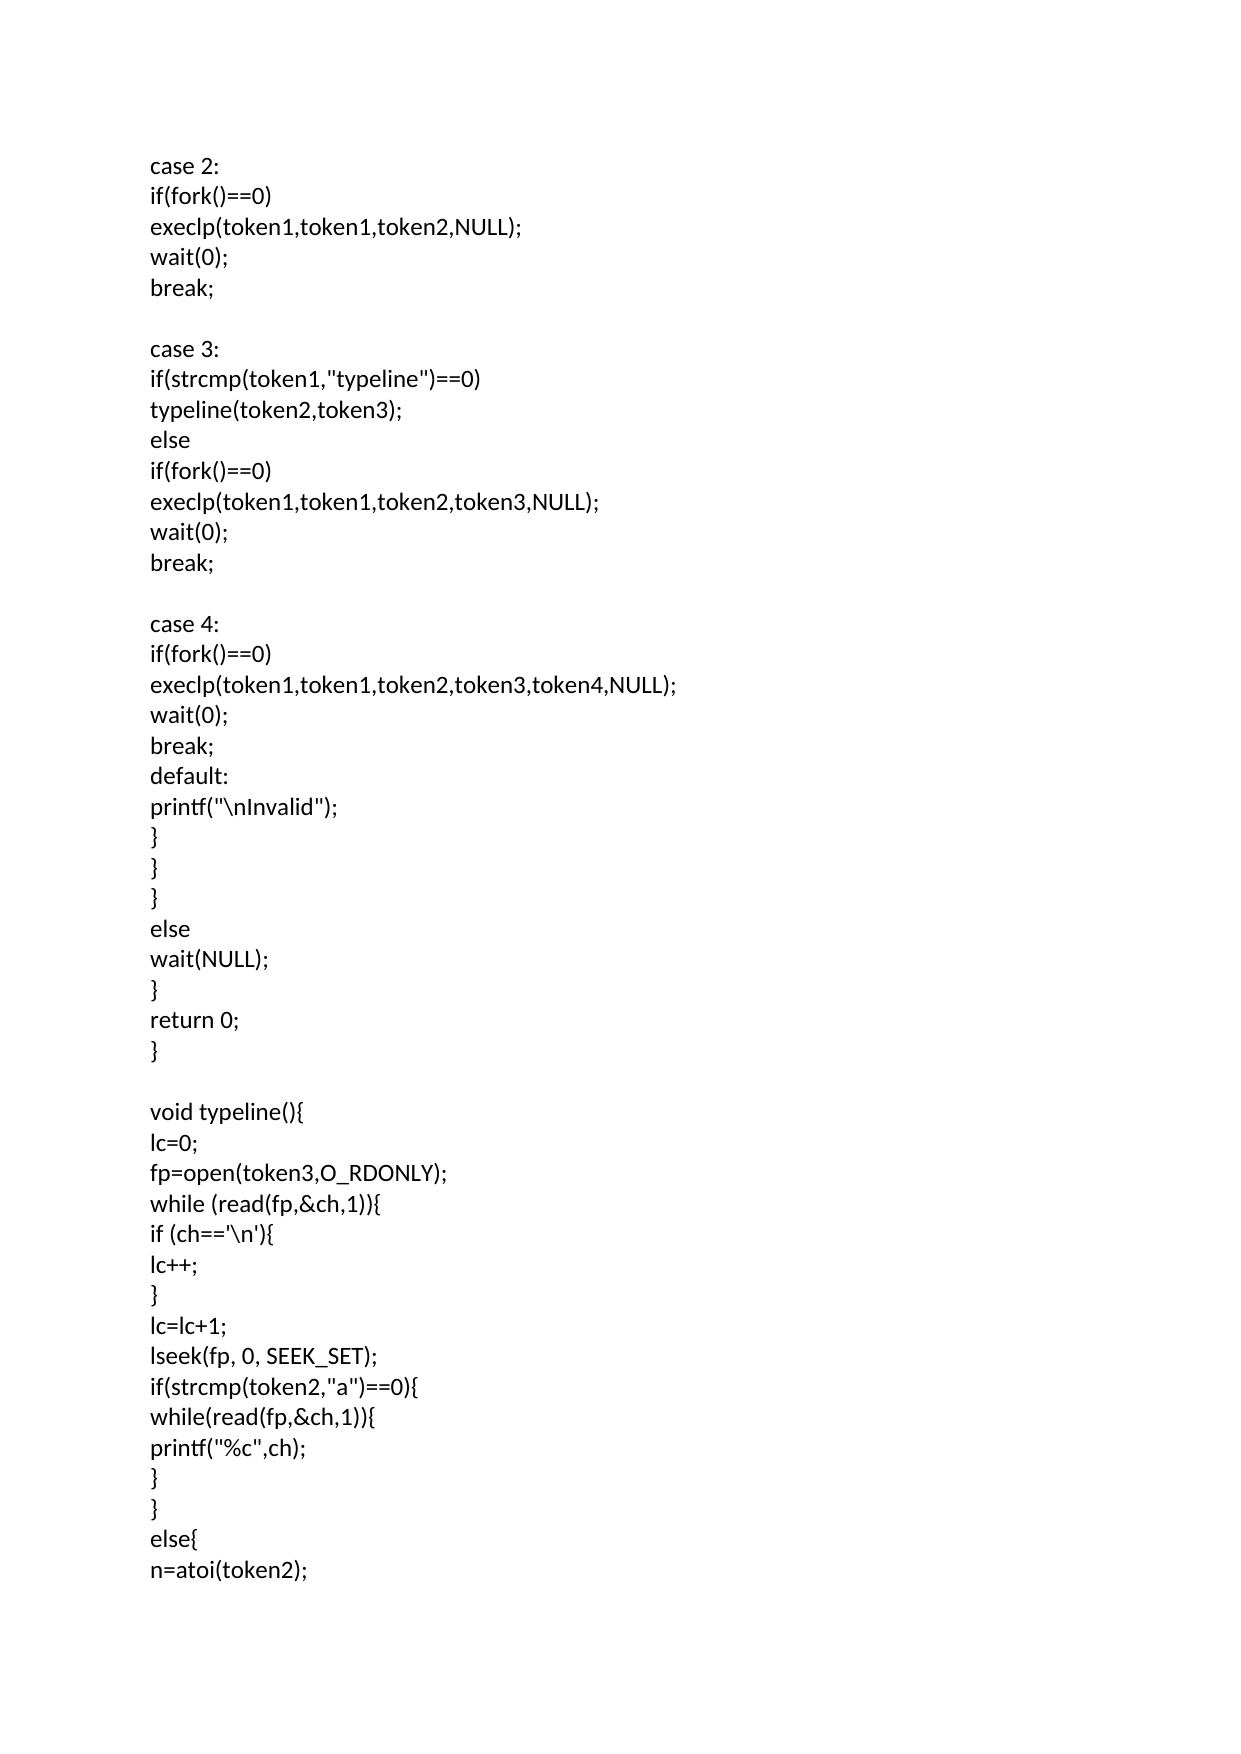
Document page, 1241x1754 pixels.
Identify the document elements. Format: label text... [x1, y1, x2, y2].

text default: [150, 760, 1090, 791]
text while(read(fp,&ch,1)){ [150, 1401, 1090, 1432]
text lc=0; [150, 1127, 1090, 1157]
text n=atoi(token2); [150, 1554, 1090, 1584]
text printf("%c",ch); [150, 1432, 1090, 1462]
text fp=open(token3,O_RDONLY); [150, 1157, 1090, 1188]
text printf("\nInvalid"); [150, 791, 1090, 821]
text break; [150, 272, 1090, 303]
text wait(0); [150, 699, 1090, 730]
text case 2: [150, 150, 1090, 181]
text } [150, 974, 1090, 1004]
text } [150, 1493, 1090, 1523]
text } [150, 1462, 1090, 1493]
text if(strcmp(token2,"a")==0){ [150, 1371, 1090, 1401]
text if(strcmp(token1,"typeline")==0) [150, 364, 1090, 394]
text } [150, 852, 1090, 882]
text } [150, 882, 1090, 913]
text else [150, 913, 1090, 943]
text if(fork()==0) [150, 638, 1090, 669]
text if(fork()==0) [150, 455, 1090, 486]
text return 0; [150, 1004, 1090, 1035]
text break; [150, 730, 1090, 760]
text } [150, 1279, 1090, 1310]
text while (read(fp,&ch,1)){ [150, 1188, 1090, 1218]
text wait(0); [150, 242, 1090, 272]
text lc=lc+1; [150, 1310, 1090, 1340]
text break; [150, 547, 1090, 577]
text } [150, 1035, 1090, 1066]
text if(fork()==0) [150, 181, 1090, 211]
text execlp(token1,token1,token2,token3,NULL); [150, 486, 1090, 516]
text case 4: [150, 608, 1090, 638]
text wait(0); [150, 516, 1090, 547]
text void typeline(){ [150, 1096, 1090, 1127]
text case 3: [150, 333, 1090, 364]
text } [150, 821, 1090, 852]
text else [150, 425, 1090, 455]
text execlp(token1,token1,token2,NULL); [150, 211, 1090, 242]
text wait(NULL); [150, 943, 1090, 974]
text typeline(token2,token3); [150, 394, 1090, 425]
text if (ch=='\n'){ [150, 1218, 1090, 1249]
text lseek(fp, 0, SEEK_SET); [150, 1340, 1090, 1371]
text lc++; [150, 1249, 1090, 1279]
text execlp(token1,token1,token2,token3,token4,NULL); [150, 669, 1090, 699]
text else{ [150, 1523, 1090, 1554]
